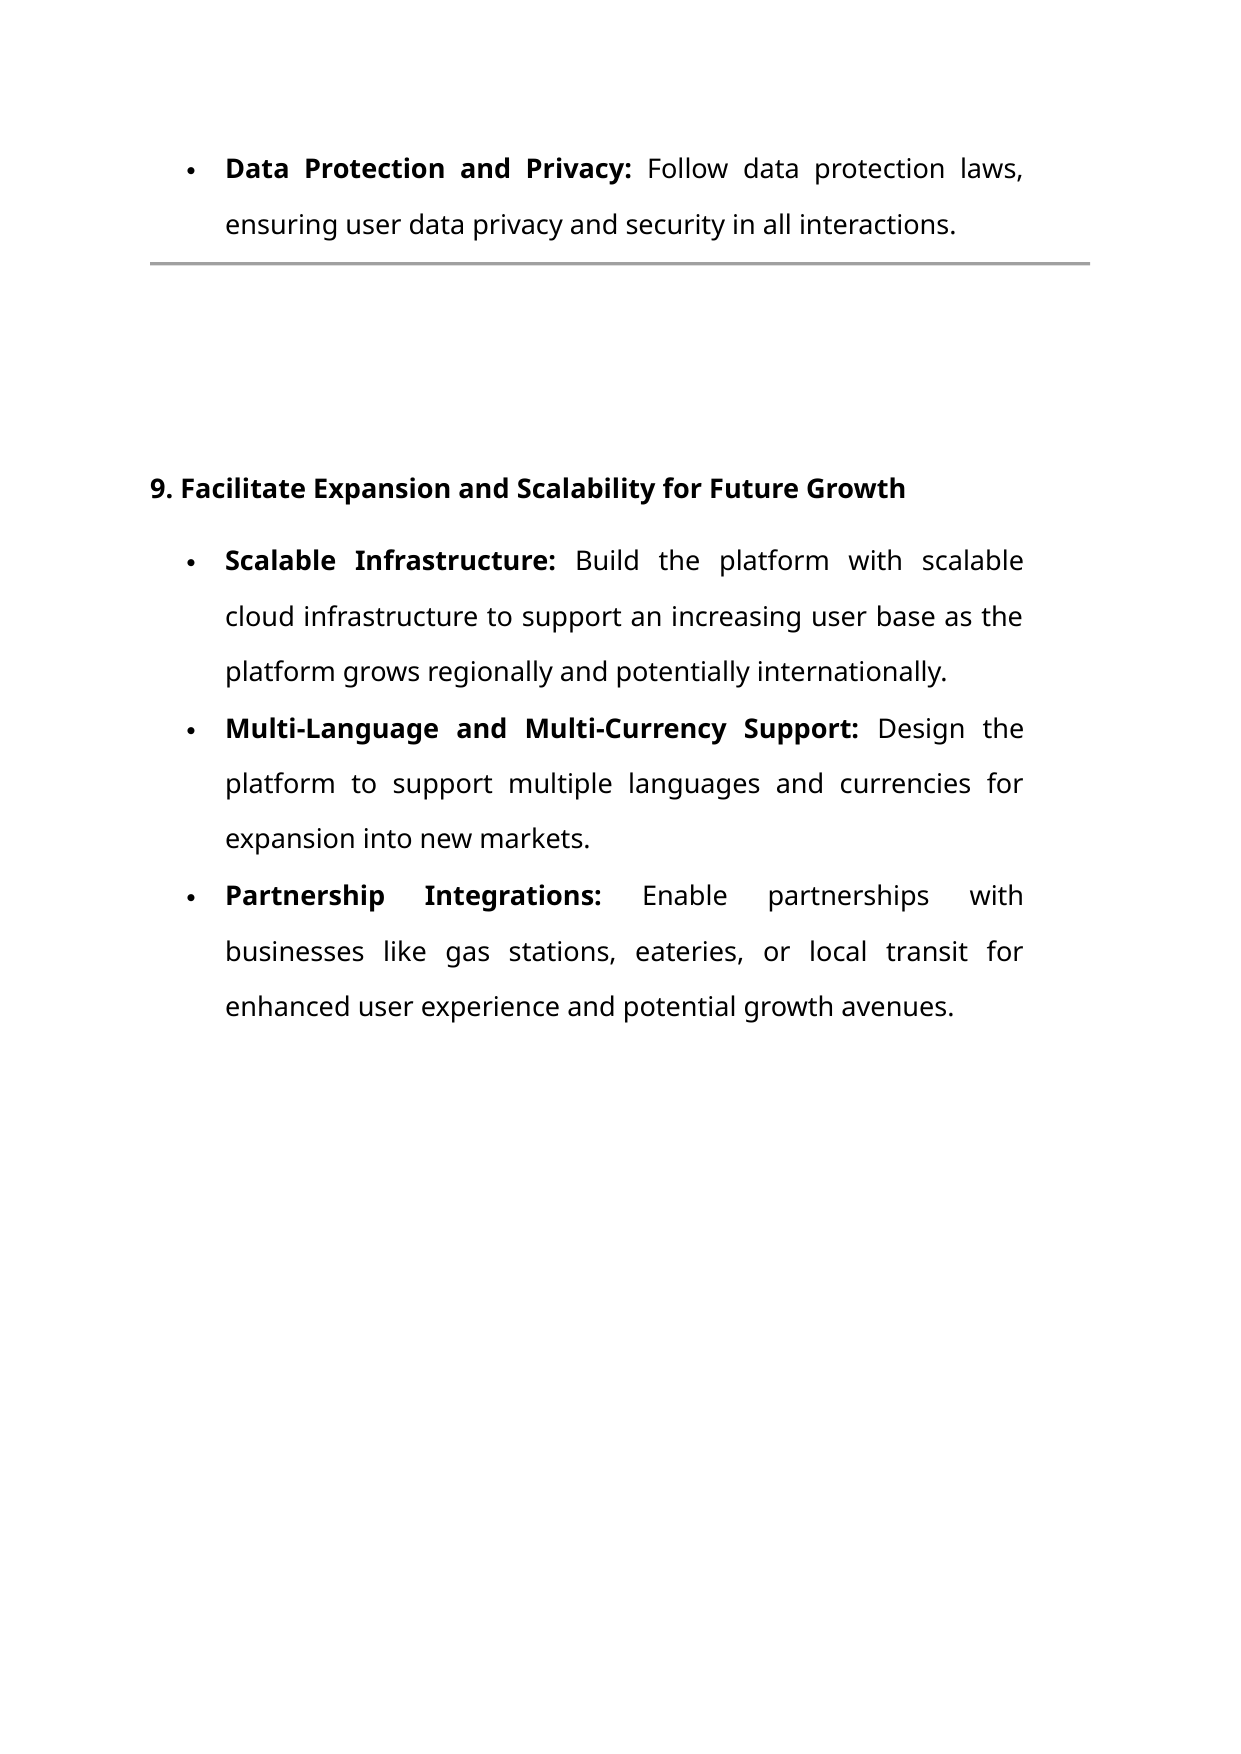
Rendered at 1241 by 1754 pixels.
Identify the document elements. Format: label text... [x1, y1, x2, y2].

list Partnership Integrations: Enable partnerships with businesses like gas stations, eateries, or local transit for enhanced user experience and potential growth avenues. [187, 877, 1024, 1024]
list Scalable Infrastructure: Build the platform with scalable cloud infrastructure to support an increasing user base as the platform grows regionally and potentially internationally. [187, 542, 1024, 689]
list Data Protection and Privacy: Follow data protection laws, ensuring user data privacy and security in all interactions. [187, 150, 1024, 242]
text 9. Facilitate Expansion and Scalability for Future Growth [150, 470, 1090, 507]
list Multi-Language and Multi-Currency Support: Design the platform to support multiple languages and currencies for expansion into new markets. [187, 709, 1024, 857]
